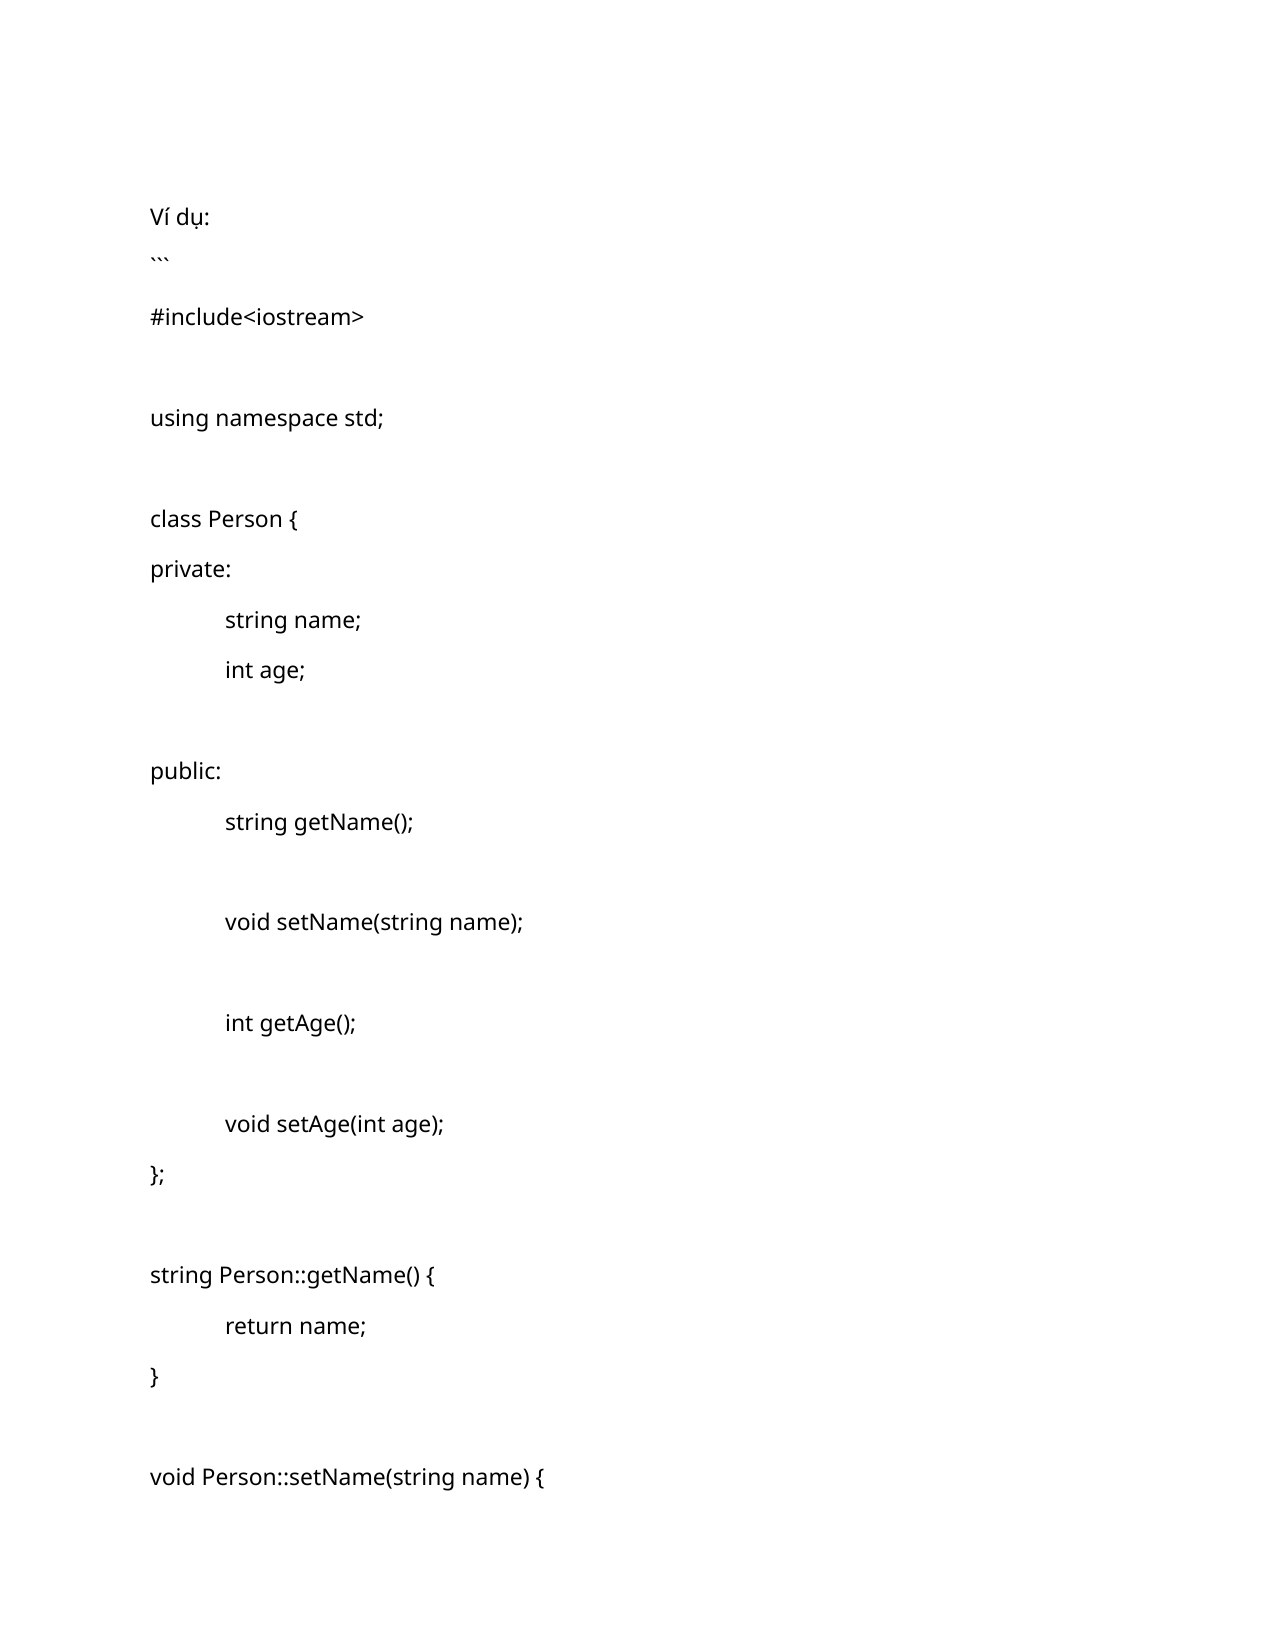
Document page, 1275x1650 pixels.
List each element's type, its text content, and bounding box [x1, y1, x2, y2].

text private: [150, 553, 1125, 584]
text #include<iostream> [150, 301, 1125, 332]
text class Person { [150, 503, 1125, 534]
text } [150, 1360, 1125, 1391]
text public: [150, 755, 1125, 786]
text void setName(string name); [150, 906, 1125, 937]
text ``` [150, 251, 1125, 282]
text using namespace std; [150, 402, 1125, 433]
text string getName(); [150, 805, 1125, 837]
text string name; [150, 604, 1125, 635]
text int getAge(); [150, 1007, 1125, 1038]
text Ví dụ: [150, 200, 1125, 232]
text void setAge(int age); [150, 1108, 1125, 1139]
text }; [150, 1158, 1125, 1189]
text int age; [150, 654, 1125, 685]
text void Person::setName(string name) { [150, 1461, 1125, 1492]
text return name; [150, 1309, 1125, 1341]
text string Person::getName() { [150, 1259, 1125, 1290]
